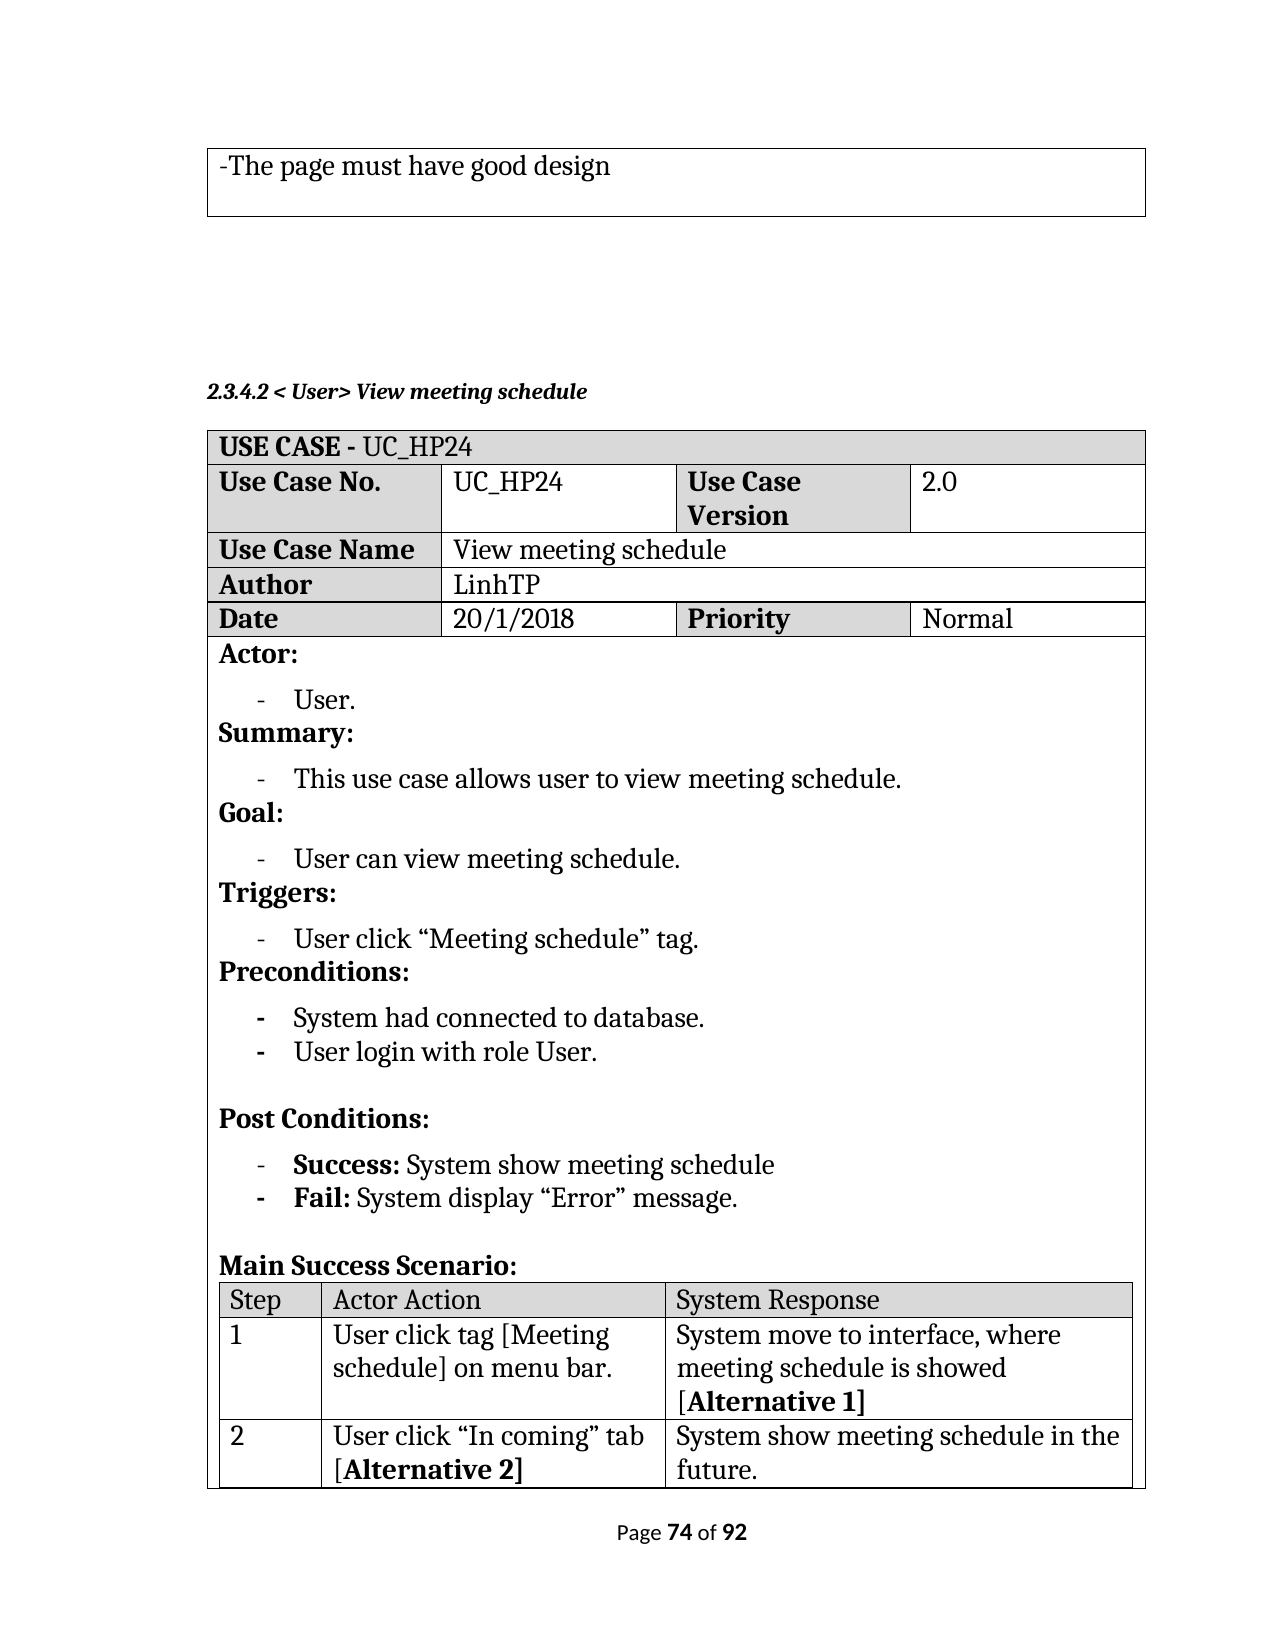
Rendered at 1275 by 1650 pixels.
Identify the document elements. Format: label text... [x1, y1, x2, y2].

table_cell UC_HP24 [442, 465, 676, 532]
table_cell Author [208, 568, 441, 601]
table_cell 2.0 [911, 465, 1145, 532]
table_header USE CASE - UC_HP24 [208, 431, 1145, 464]
table_cell 20/1/2018 [442, 603, 676, 636]
table_cell Date [208, 603, 441, 636]
text 2.3.4.2 < User> View meeting schedule [207, 378, 1157, 405]
table_cell Use Case Version [677, 465, 910, 532]
table_cell Use Case No. [208, 465, 441, 532]
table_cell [208, 637, 1145, 1488]
table_cell Priority [677, 603, 910, 636]
table_cell Use Case Name [208, 533, 441, 567]
table_cell LinhTP [442, 568, 1145, 601]
table_cell Normal [911, 603, 1145, 636]
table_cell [208, 149, 1145, 216]
table_cell View meeting schedule [442, 533, 1145, 567]
